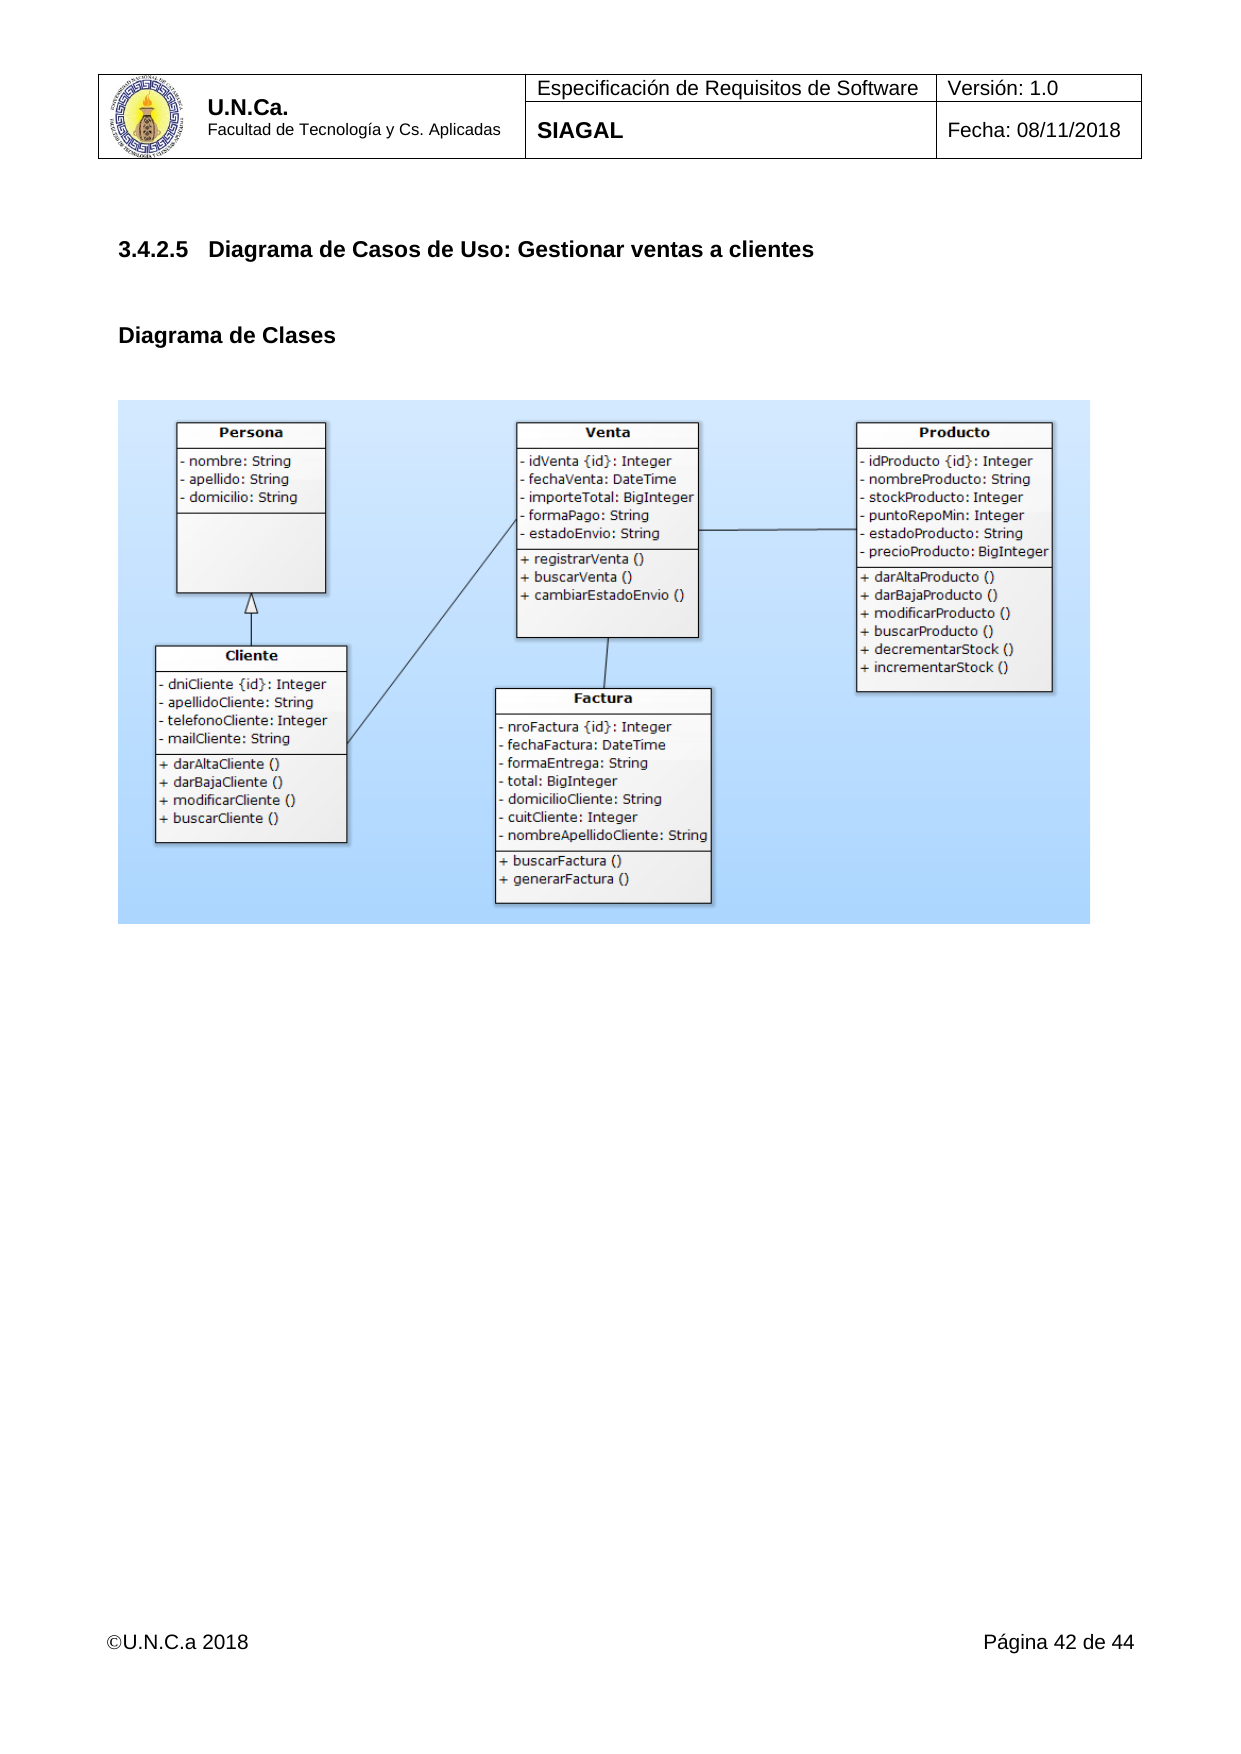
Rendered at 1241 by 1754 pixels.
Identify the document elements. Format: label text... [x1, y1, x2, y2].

picture [118, 400, 1091, 924]
picture [109, 75, 184, 158]
subtitle Diagrama de Casos de Uso: Gestionar ventas a clientes [118, 236, 1122, 263]
text Diagrama de Clases [118, 322, 1122, 348]
